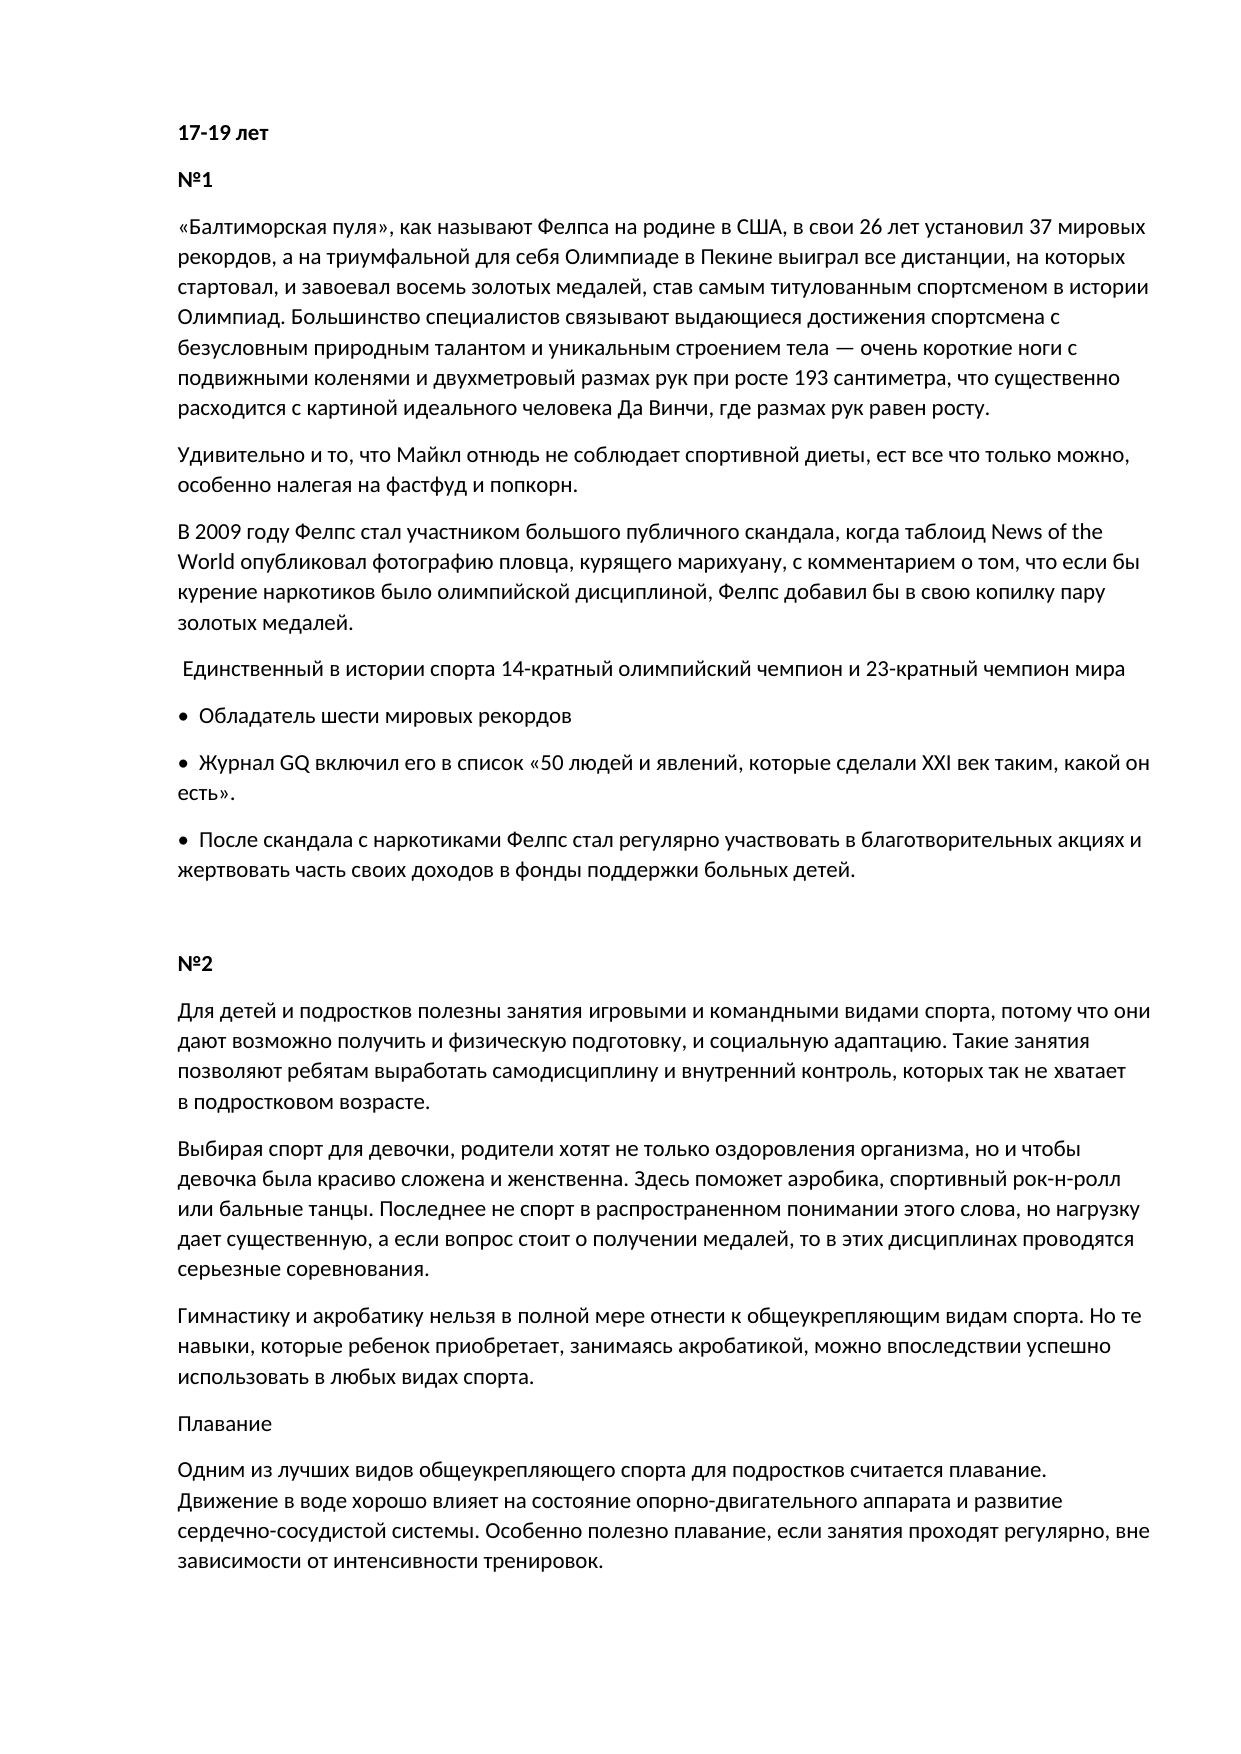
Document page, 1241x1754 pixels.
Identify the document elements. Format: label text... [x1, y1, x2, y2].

text Для детей и подростков полезны занятия игровыми и командными видами спорта, потому что они дают возможно получить и физическую подготовку, и социальную адаптацию. Такие занятия позволяют ребятам выработать самодисциплину и внутренний контроль, которых так не хватает в подростковом возрасте. [177, 996, 1152, 1115]
text Выбирая спорт для девочки, родители хотят не только оздоровления организма, но и чтобы девочка была красиво сложена и женственна. Здесь поможет аэробика, спортивный рок-н-ролл или бальные танцы. Последнее не спорт в распространенном понимании этого слова, но нагрузку дает существенную, а если вопрос стоит о получении медалей, то в этих дисциплинах проводятся серьезные соревнования. [177, 1134, 1152, 1283]
text №2 [177, 949, 1152, 977]
text Плавание [177, 1409, 1152, 1437]
text Гимнастику и акробатику нельзя в полной мере отнести к общеукрепляющим видам спорта. Но те навыки, которые ребенок приобретает, занимаясь акробатикой, можно впоследствии успешно использовать в любых видах спорта. [177, 1301, 1152, 1390]
text • После скандала с наркотиками Фелпс стал регулярно участвовать в благотворительных акциях и жертвовать часть своих доходов в фонды поддержки больных детей. [177, 825, 1152, 884]
text Удивительно и то, что Майкл отнюдь не соблюдает спортивной диеты, ест все что только можно, особенно налегая на фастфуд и попкорн. [177, 440, 1152, 498]
text «Балтиморская пуля», как называют Фелпса на родине в США, в свои 26 лет установил 37 мировых рекордов, а на триумфальной для себя Олимпиаде в Пекине выиграл все дистанции, на которых стартовал, и завоевал восемь золотых медалей, став самым титулованным спортсменом в истории Олимпиад. Большинство специалистов связывают выдающиеся достижения спортсмена с безусловным природным талантом и уникальным строением тела — очень короткие ноги с подвижными коленями и двухметровый размах рук при росте 193 сантиметра, что существенно расходится с картиной идеального человека Да Винчи, где размах рук равен росту. [177, 212, 1152, 421]
text 17-19 лет [177, 118, 1152, 146]
text №1 [177, 165, 1152, 193]
text В 2009 году Фелпс стал участником большого публичного скандала, когда таблоид News of the World опубликовал фотографию пловца, курящего марихуану, с комментарием о том, что если бы курение наркотиков было олимпийской дисциплиной, Фелпс добавил бы в свою копилку пару золотых медалей. [177, 517, 1152, 636]
text Единственный в истории спорта 14-кратный олимпийский чемпион и 23-кратный чемпион мира [177, 654, 1152, 683]
text • Обладатель шести мировых рекордов [177, 701, 1152, 729]
text • Журнал GQ включил его в список «50 людей и явлений, которые сделали XXI век таким, какой он есть». [177, 748, 1152, 807]
text Одним из лучших видов общеукрепляющего спорта для подростков считается плавание. Движение в воде хорошо влияет на состояние опорно-двигательного аппарата и развитие сердечно-сосудистой системы. Особенно полезно плавание, если занятия проходят регулярно, вне зависимости от интенсивности тренировок. [177, 1456, 1152, 1574]
